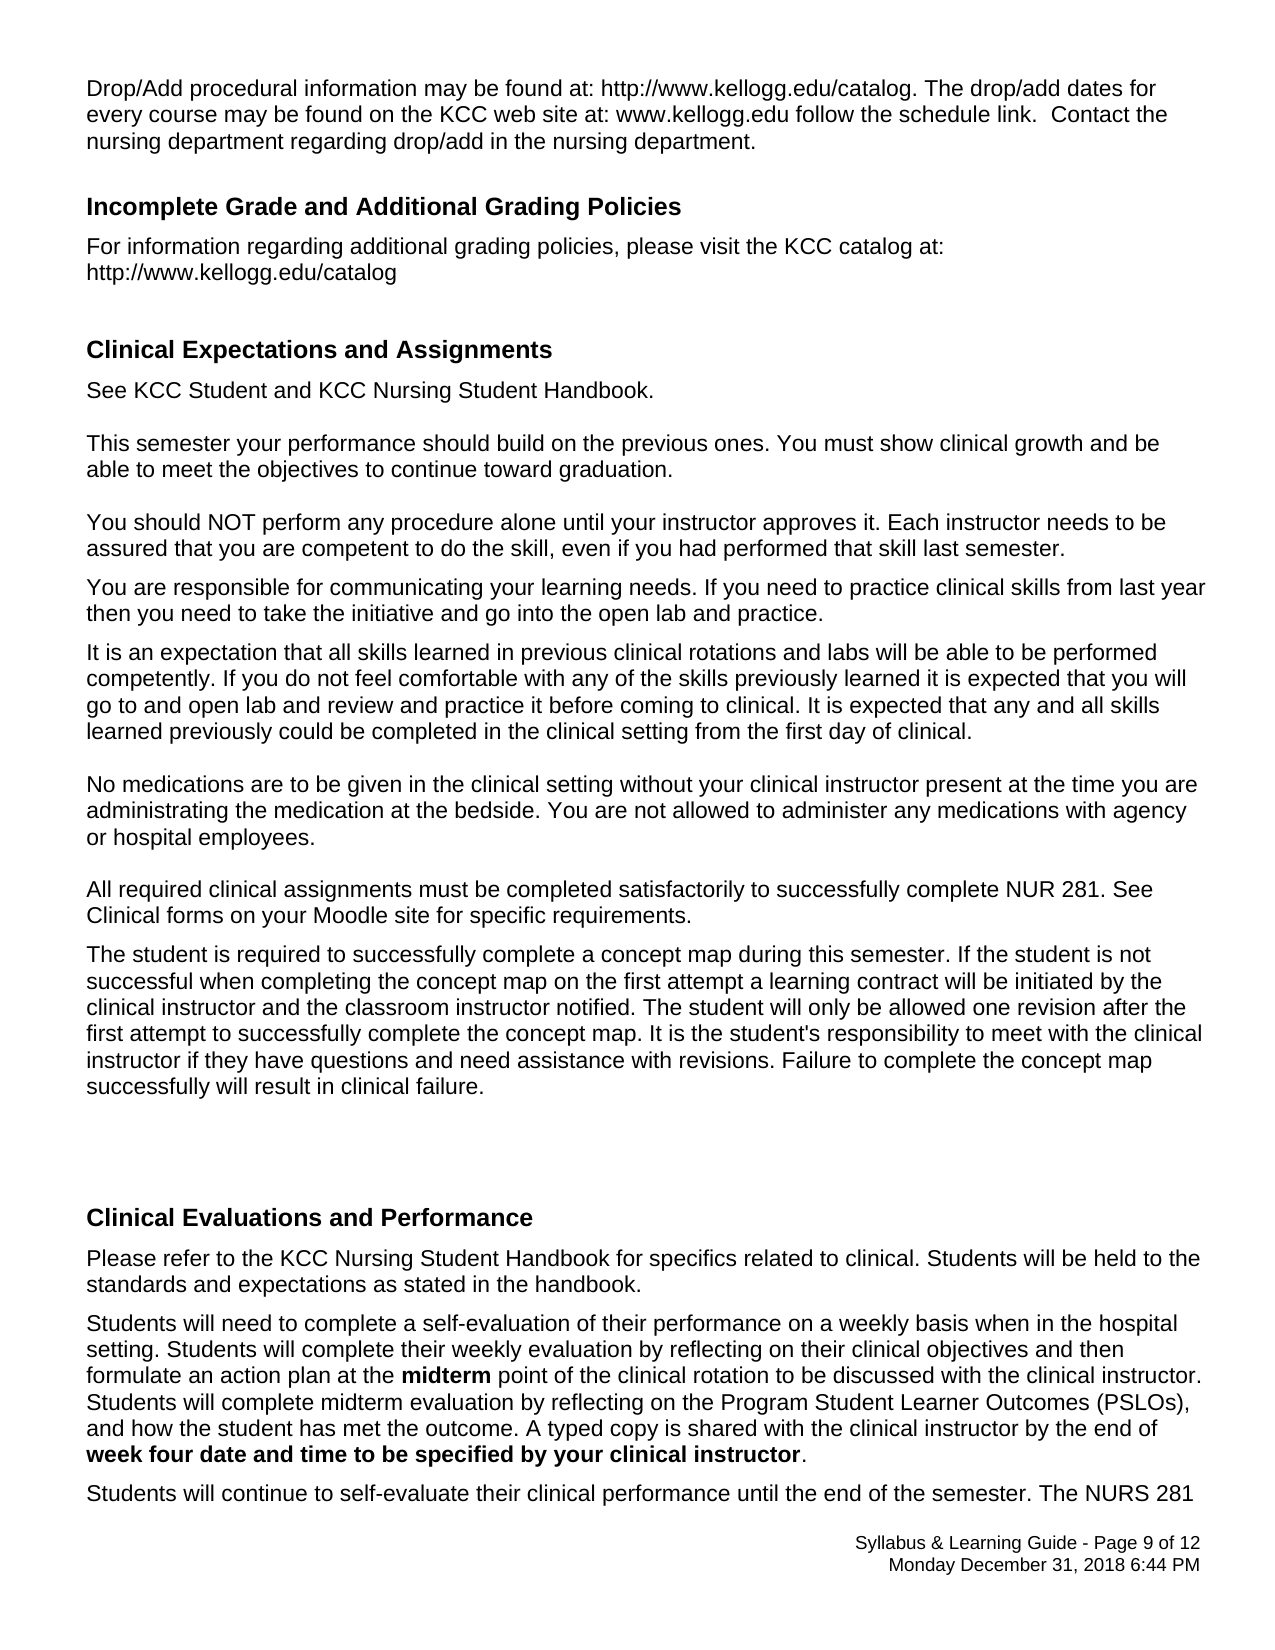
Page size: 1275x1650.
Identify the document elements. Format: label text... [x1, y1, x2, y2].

table_cell Incomplete Grade and Additional Grading Policies [75, 167, 1221, 233]
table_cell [75, 1245, 1221, 1519]
table_cell Drop/Add procedural information may be found at: http://www.kellogg.edu/catalog. The drop/add dates for every course may be found on the KCC web site at: www.kellogg.edu follow the schedule link. Contact the nursing department regarding drop/add in the nursing department. [75, 75, 1221, 167]
table_cell Clinical Evaluations and Performance [75, 1125, 1221, 1244]
table_cell See KCC Student and KCC Nursing Student Handbook. This semester your performance should build on the previous ones. You must show clinical growth and be able to meet the objectives to continue toward graduation. You should NOT perform any procedure alone until your instructor approves it. Each instructor needs to be assured that you are competent to do the skill, even if you had performed that skill last semester. You are responsible for communicating your learning needs. If you need to practice clinical skills from last year then you need to take the initiative and go into the open lab and practice. It is an expectation that all skills learned in previous clinical rotations and labs will be able to be performed competently. If you do not feel comfortable with any of the skills previously learned it is expected that you will go to and open lab and review and practice it before coming to clinical. It is expected that any and all skills learned previously could be completed in the clinical setting from the first day of clinical. No medications are to be given in the clinical setting without your clinical instructor present at the time you are administrating the medication at the bedside. You are not allowed to administer any medications with agency or hospital employees. All required clinical assignments must be completed satisfactorily to successfully complete NUR 281. See Clinical forms on your Moodle site for specific requirements. The student is required to successfully complete a concept map during this semester. If the student is not successful when completing the concept map on the first attempt a learning contract will be initiated by the clinical instructor and the classroom instructor notified. The student will only be allowed one revision after the first attempt to successfully complete the concept map. It is the student's responsibility to meet with the clinical instructor if they have questions and need assistance with revisions. Failure to complete the concept map successfully will result in clinical failure. [75, 377, 1221, 1124]
table_cell For information regarding additional grading policies, please visit the KCC catalog at: http://www.kellogg.edu/catalog [75, 233, 1221, 311]
table_cell Clinical Expectations and Assignments [75, 311, 1221, 377]
